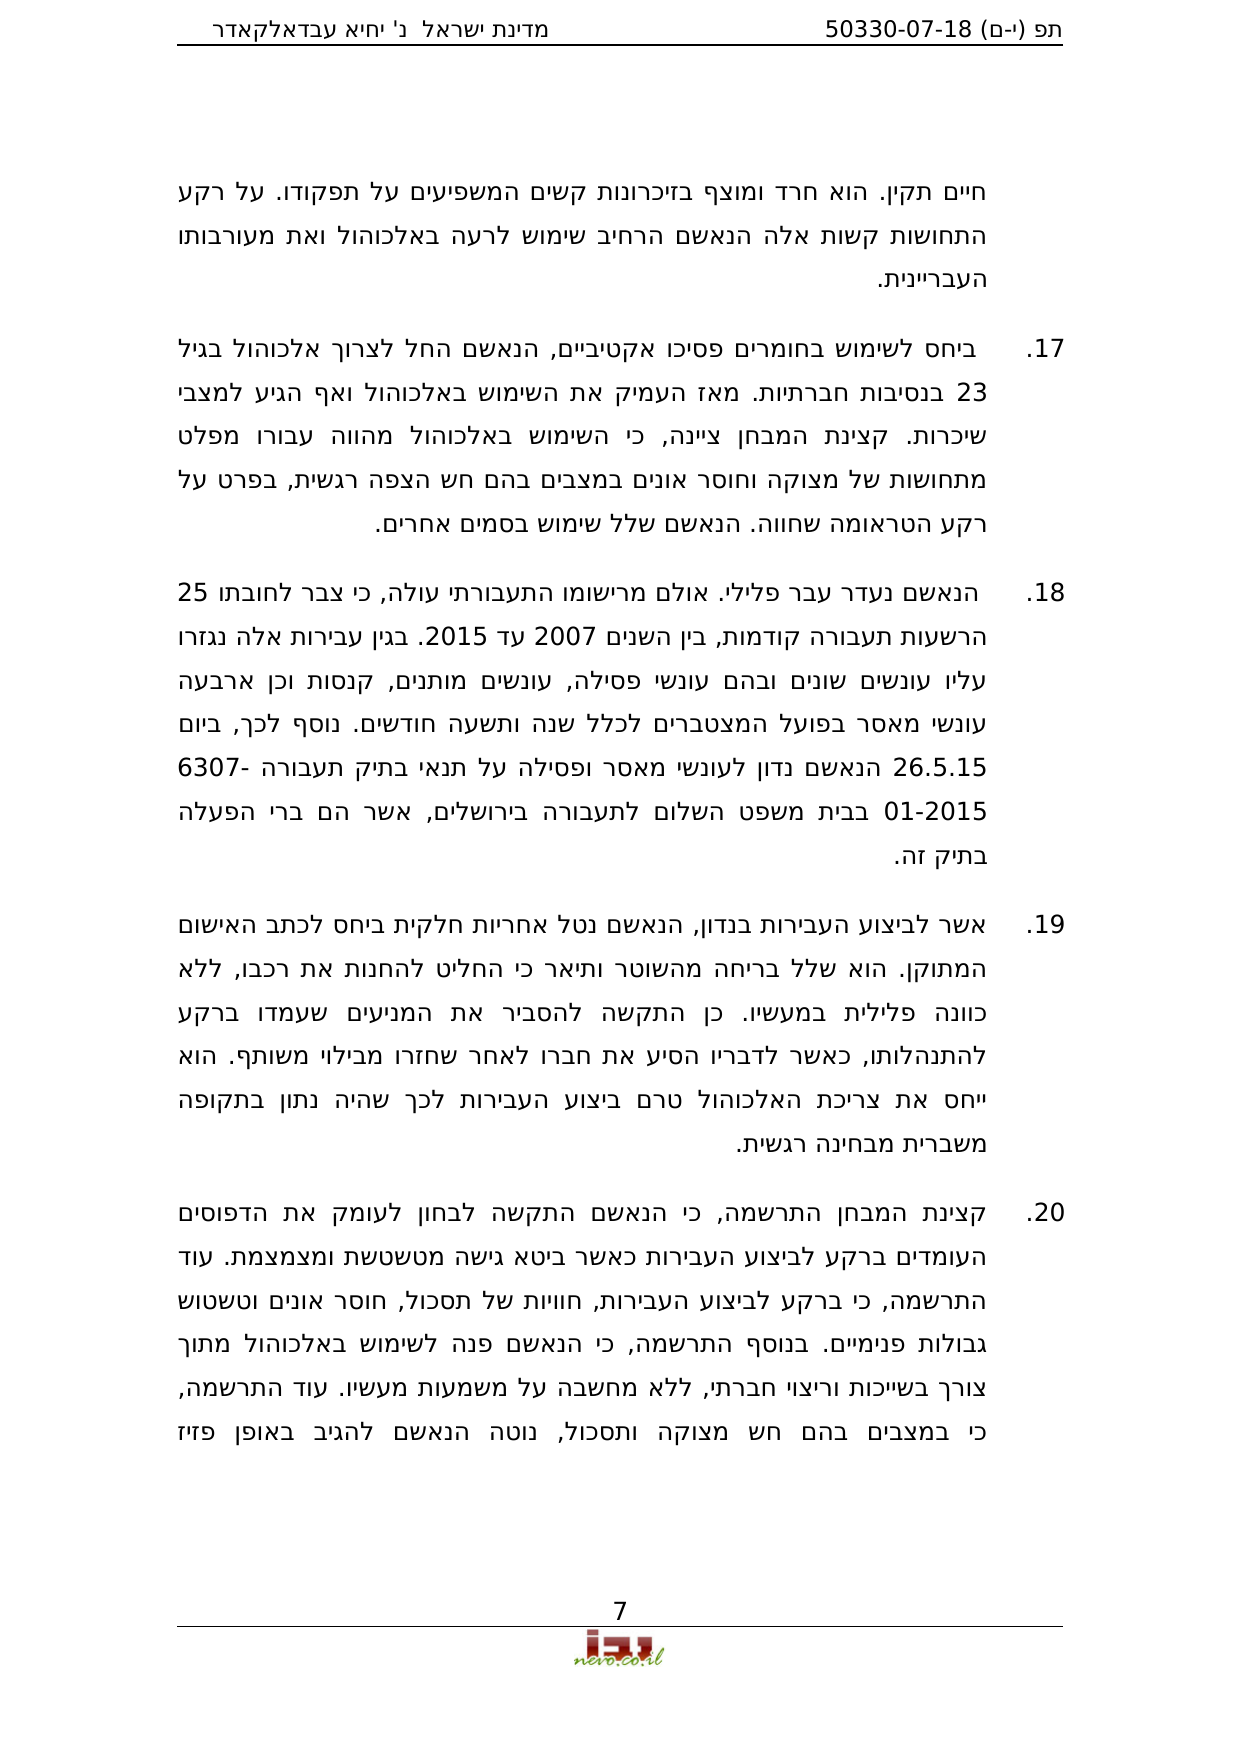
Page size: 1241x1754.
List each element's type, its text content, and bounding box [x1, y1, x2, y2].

list ביחס לשימוש בחומרים פסיכו אקטיביים, הנאשם החל לצרוך אלכוהול בגיל 23 בנסיבות חברתיות. מאז העמיק את השימוש באלכוהול ואף הגיע למצבי שיכרות. קצינת המבחן ציינה, כי השימוש באלכוהול מהווה עבורו מפלט מתחושות של מצוקה וחוסר אונים במצבים בהם חש הצפה רגשית, בפרט על רקע הטראומה שחווה. הנאשם שלל שימוש בסמים אחרים. [177, 334, 1026, 538]
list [177, 177, 1026, 294]
list אשר לביצוע העבירות בנדון, הנאשם נטל אחריות חלקית ביחס לכתב האישום המתוקן. הוא שלל בריחה מהשוטר ותיאר כי החליט להחנות את רכבו, ללא כוונה פלילית במעשיו. כן התקשה להסביר את המניעים שעמדו ברקע להתנהלותו, כאשר לדבריו הסיע את חברו לאחר שחזרו מבילוי משותף. הוא ייחס את צריכת האלכוהול טרם ביצוע העבירות לכך שהיה נתון בתקופה משברית מבחינה רגשית. [177, 910, 1026, 1158]
list הנאשם נעדר עבר פלילי. אולם מרישומו התעבורתי עולה, כי צבר לחובתו 25 הרשעות תעבורה קודמות, בין השנים 2007 עד 2015. בגין עבירות אלה נגזרו עליו עונשים שונים ובהם עונשי פסילה, עונשים מותנים, קנסות וכן ארבעה עונשי מאסר בפועל המצטברים לכלל שנה ותשעה חודשים. נוסף לכך, ביום 26.5.15 הנאשם נדון לעונשי מאסר ופסילה על תנאי בתיק תעבורה 6307-01-2015 בבית משפט השלום לתעבורה בירושלים, אשר הם ברי הפעלה בתיק זה. [177, 578, 1026, 870]
picture [574, 1629, 666, 1667]
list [177, 1198, 1026, 1446]
